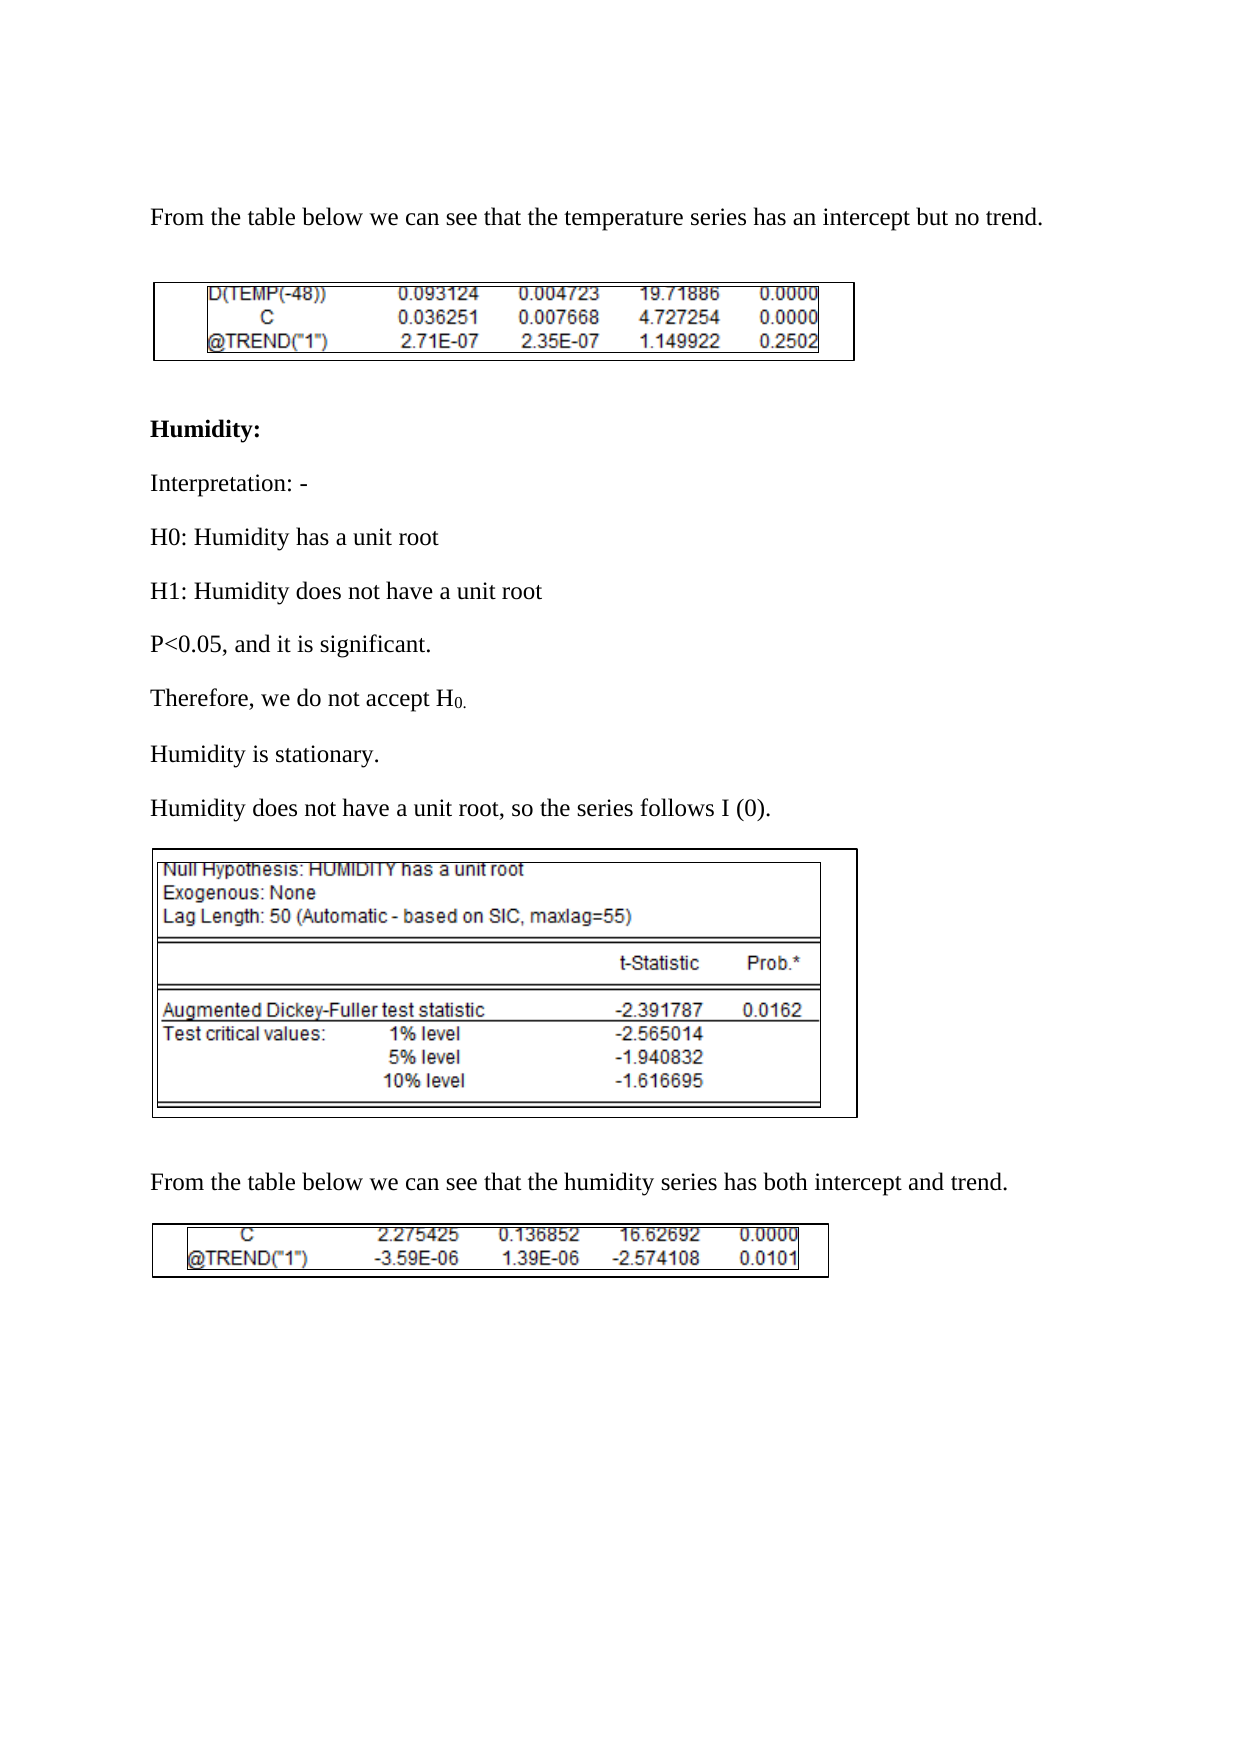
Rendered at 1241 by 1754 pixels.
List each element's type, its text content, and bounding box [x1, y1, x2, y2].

text H0: Humidity has a unit root [150, 522, 1103, 551]
text Interpretation: - [150, 468, 1103, 497]
text From the table below we can see that the humidity series has both intercept and trend. [150, 1167, 1103, 1196]
text Humidity does not have a unit root, so the series follows I (0). [150, 793, 1103, 822]
picture [188, 1228, 798, 1269]
text Therefore, we do not accept H0. Humidity is stationary. [150, 683, 468, 768]
picture [208, 287, 818, 352]
text H1: Humidity does not have a unit root P<0.05, and it is significant. [150, 576, 544, 658]
subtitle Humidity: [150, 414, 1103, 443]
text From the table below we can see that the temperature series has an intercept but no trend. [150, 202, 1103, 230]
picture [158, 863, 820, 1107]
